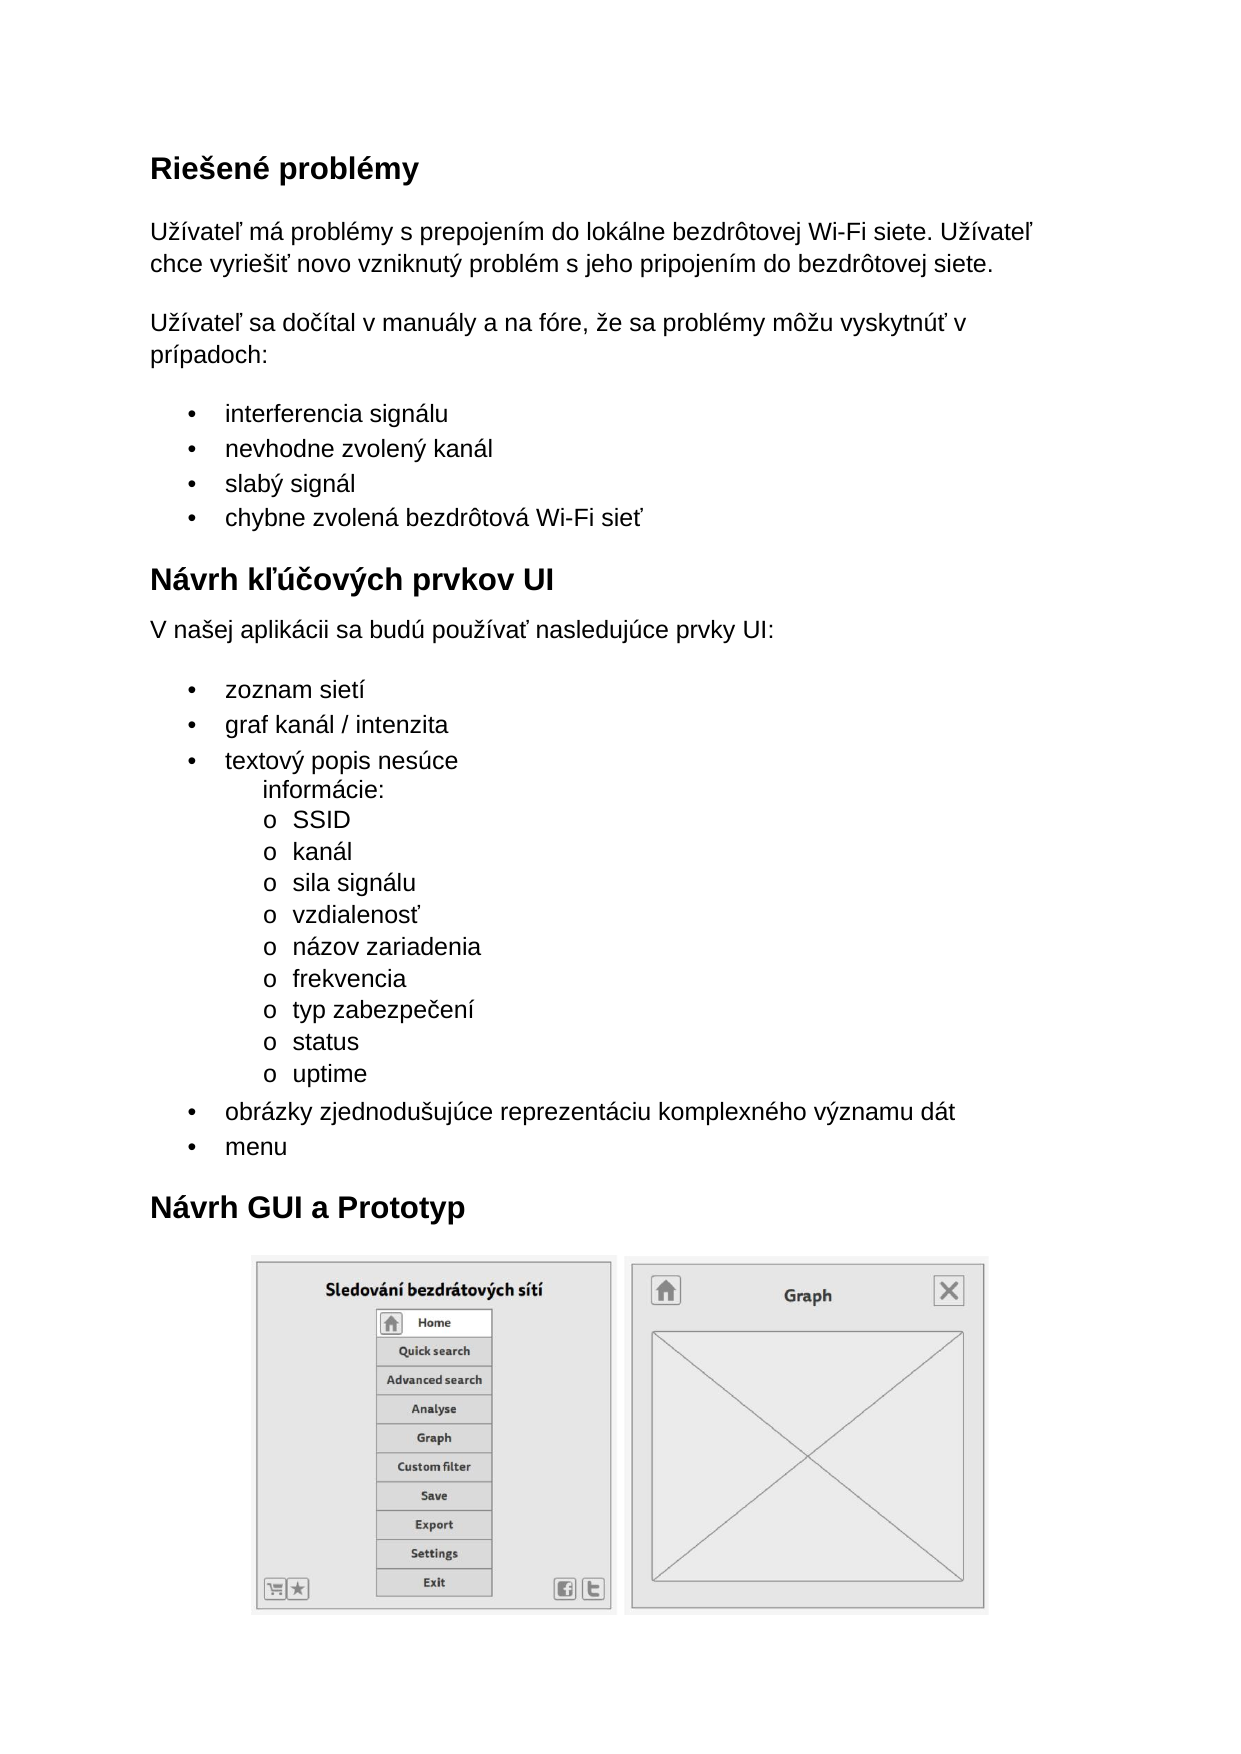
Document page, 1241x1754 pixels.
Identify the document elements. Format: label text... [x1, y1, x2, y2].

list chybne zvolená bezdrôtová Wi-Fi sieť [187, 503, 1090, 532]
text o vzdialenosť [262, 900, 587, 931]
text o typ zabezpečení [262, 996, 587, 1026]
text o frekvencia [262, 964, 587, 995]
text Užívateľ má problémy s prepojením do lokálne bezdrôtovej Wi-Fi siete. Užívateľ chce vyriešiť novo vzniknutý problém s jeho pripojením do bezdrôtovej siete. [150, 217, 1089, 278]
picture [251, 1255, 989, 1615]
list obrázky zjednodušujúce reprezentáciu komplexného významu dát [187, 1097, 1090, 1126]
text V našej aplikácii sa budú používať nasledujúce prvky UI: [150, 615, 1090, 644]
text Užívateľ sa dočítal v manuály a na fóre, že sa problémy môžu vyskytnúť v prípadoch: [150, 308, 1089, 368]
list interferencia signálu [187, 399, 1090, 428]
list graf kanál / intenzita [187, 710, 1090, 739]
text Návrh GUI a Prototyp [150, 1189, 1090, 1225]
list slabý signál [187, 469, 1090, 497]
text o uptime [262, 1059, 587, 1090]
list zoznam sietí [187, 675, 1090, 704]
list textový popis nesúce informácie: [187, 746, 587, 804]
list menu [187, 1131, 1090, 1160]
list nevhodne zvolený kanál [187, 434, 1090, 463]
text o kanál [262, 837, 587, 868]
text o SSID [262, 805, 587, 836]
text o názov zariadenia [262, 932, 587, 963]
text Návrh kľúčových prvkov UI [150, 561, 1090, 597]
text o sila signálu [262, 868, 587, 899]
text Riešené problémy [150, 150, 1090, 186]
text o status [262, 1027, 587, 1058]
